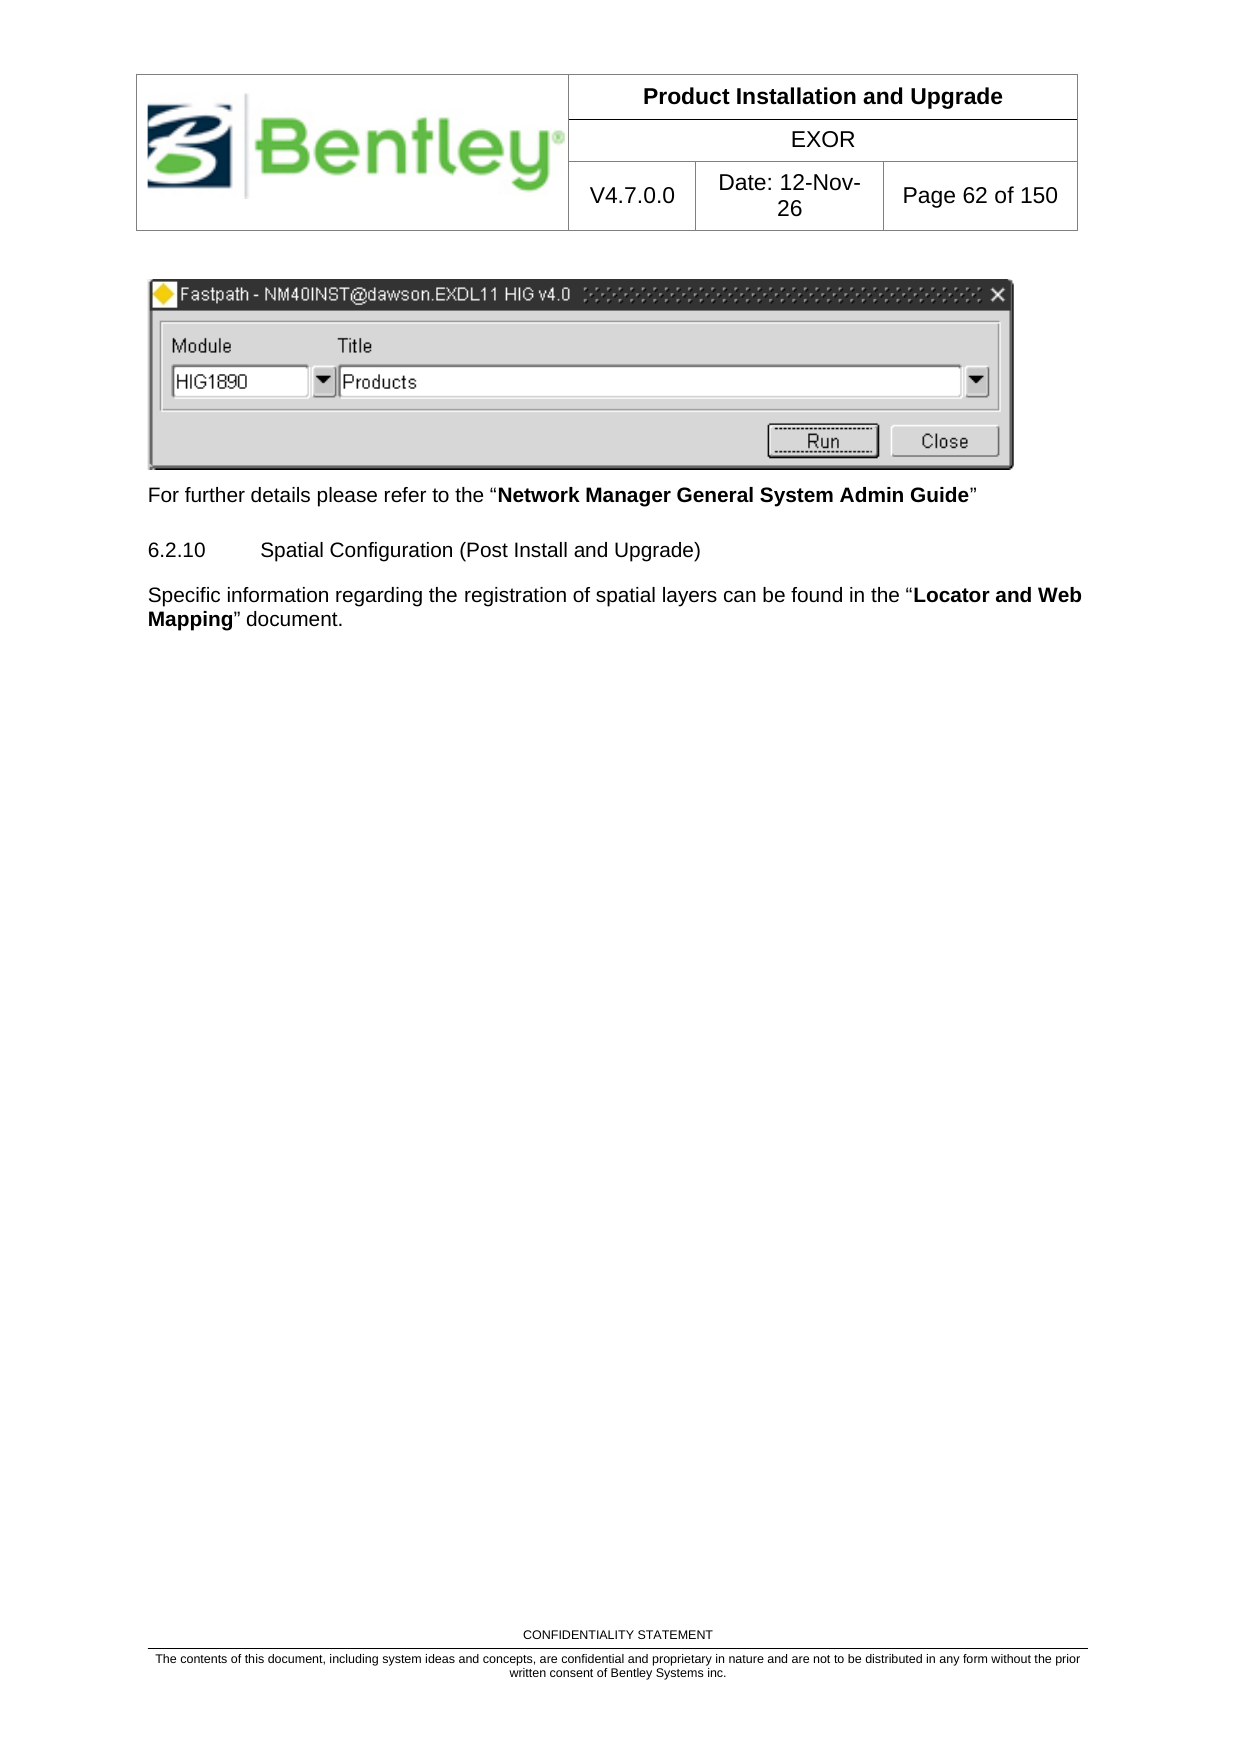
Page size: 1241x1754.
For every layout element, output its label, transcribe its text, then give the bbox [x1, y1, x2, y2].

text Specific information regarding the registration of spatial layers can be found in the “Locator and Web Mapping” document. [148, 582, 1088, 630]
picture [147, 279, 1014, 470]
picture [147, 93, 565, 199]
text For further details please refer to the “Network Manager General System Admin Guide” [148, 482, 1088, 506]
subtitle Spatial Configuration (Post Install and Upgrade) [148, 538, 1088, 562]
